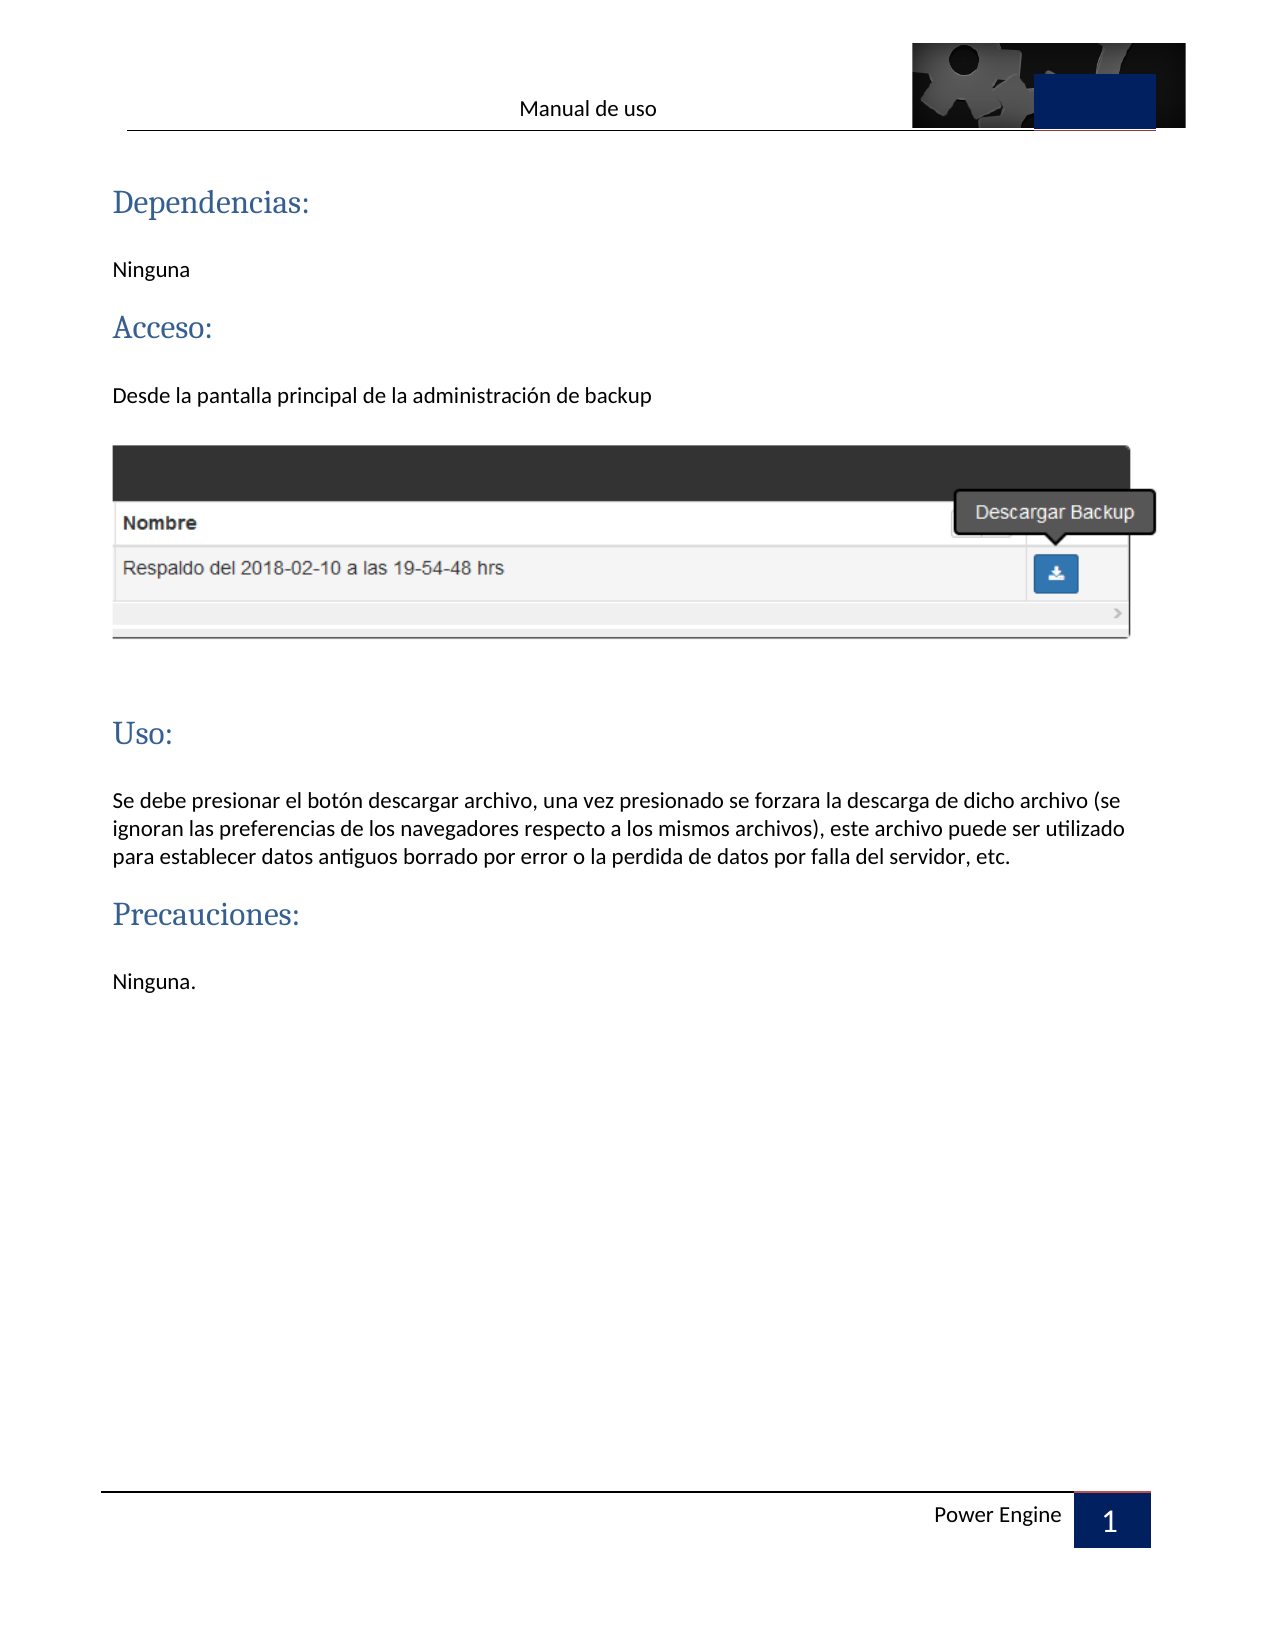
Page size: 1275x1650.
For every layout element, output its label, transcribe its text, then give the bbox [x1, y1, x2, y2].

text Ninguna. [112, 967, 1162, 995]
text Ninguna [112, 256, 1162, 284]
text Se debe presionar el botón descargar archivo, una vez presionado se forzara la descarga de dicho archivo (se ignoran las preferencias de los navegadores respecto a los mismos archivos), este archivo puede ser utilizado para establecer datos antiguos borrado por error o la perdida de datos por falla del servidor, etc. [112, 786, 1162, 870]
subtitle Dependencias: [112, 183, 1162, 222]
picture [912, 43, 1186, 128]
subtitle Acceso: [112, 309, 1162, 347]
picture [112, 436, 1163, 689]
subtitle Uso: [112, 714, 1162, 752]
text Desde la pantalla principal de la administración de backup [112, 381, 1162, 409]
subtitle Precauciones: [112, 895, 1162, 933]
